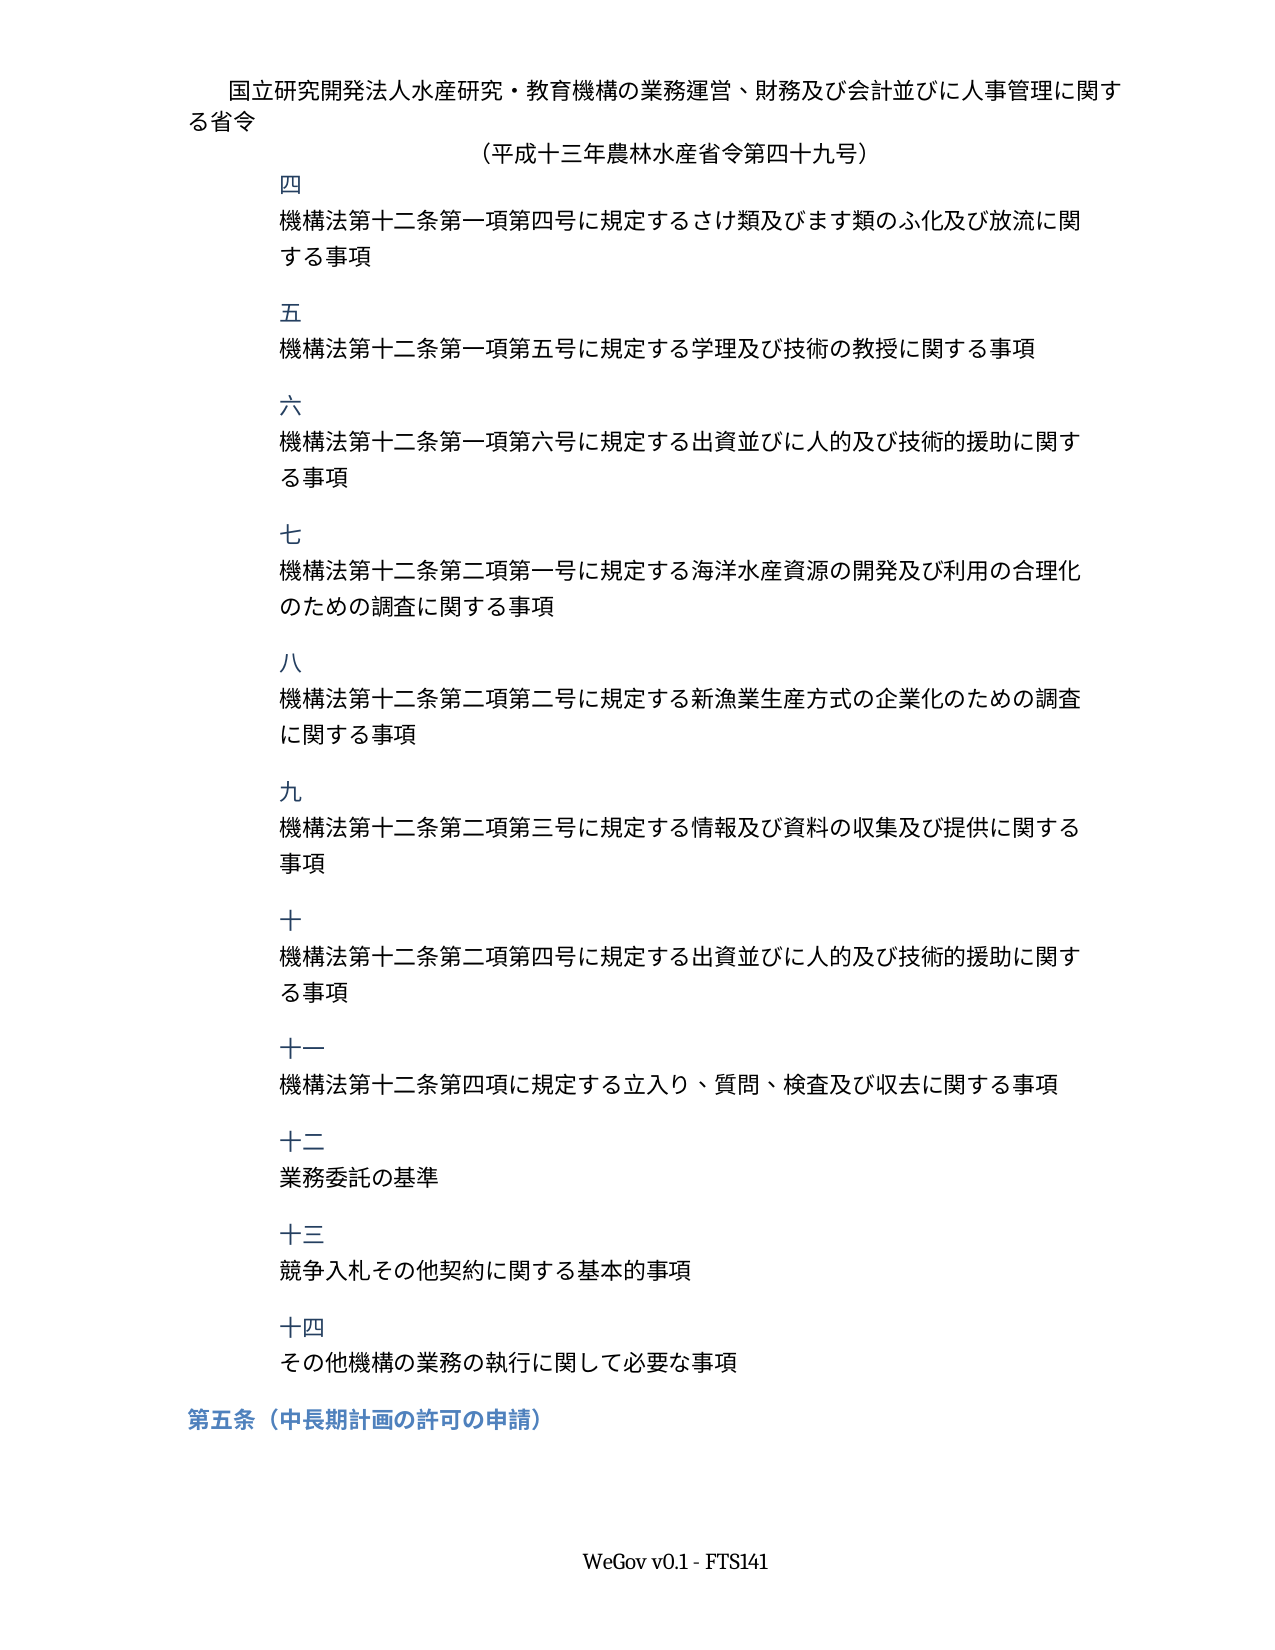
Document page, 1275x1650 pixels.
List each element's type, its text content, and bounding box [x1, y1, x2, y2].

text 機構法第十二条第一項第五号に規定する学理及び技術の教授に関する事項 [279, 333, 1087, 364]
subtitle 十 [279, 905, 1087, 936]
text その他機構の業務の執行に関して必要な事項 [279, 1347, 1087, 1379]
subtitle 十二 [279, 1126, 1087, 1157]
text 機構法第十二条第二項第四号に規定する出資並びに人的及び技術的援助に関する事項 [279, 941, 1087, 1008]
subtitle 八 [279, 647, 1087, 679]
subtitle 九 [279, 776, 1087, 807]
subtitle 五 [279, 297, 1087, 329]
subtitle 十三 [279, 1219, 1087, 1250]
text 機構法第十二条第二項第三号に規定する情報及び資料の収集及び提供に関する事項 [279, 812, 1087, 879]
subtitle 十一 [279, 1033, 1087, 1064]
subtitle 六 [279, 390, 1087, 421]
subtitle 四 [279, 169, 1087, 200]
text 業務委託の基準 [279, 1162, 1087, 1193]
text 機構法第十二条第二項第一号に規定する海洋水産資源の開発及び利用の合理化のための調査に関する事項 [279, 555, 1087, 622]
subtitle 第五条（中長期計画の許可の申請） [187, 1404, 1087, 1435]
text 競争入札その他契約に関する基本的事項 [279, 1255, 1087, 1286]
text 機構法第十二条第一項第四号に規定するさけ類及びます類のふ化及び放流に関する事項 [279, 205, 1087, 272]
text 機構法第十二条第四項に規定する立入り、質問、検査及び収去に関する事項 [279, 1069, 1087, 1101]
subtitle 十四 [279, 1311, 1087, 1343]
subtitle 七 [279, 519, 1087, 550]
text 機構法第十二条第一項第六号に規定する出資並びに人的及び技術的援助に関する事項 [279, 426, 1087, 493]
text 機構法第十二条第二項第二号に規定する新漁業生産方式の企業化のための調査に関する事項 [279, 683, 1087, 751]
